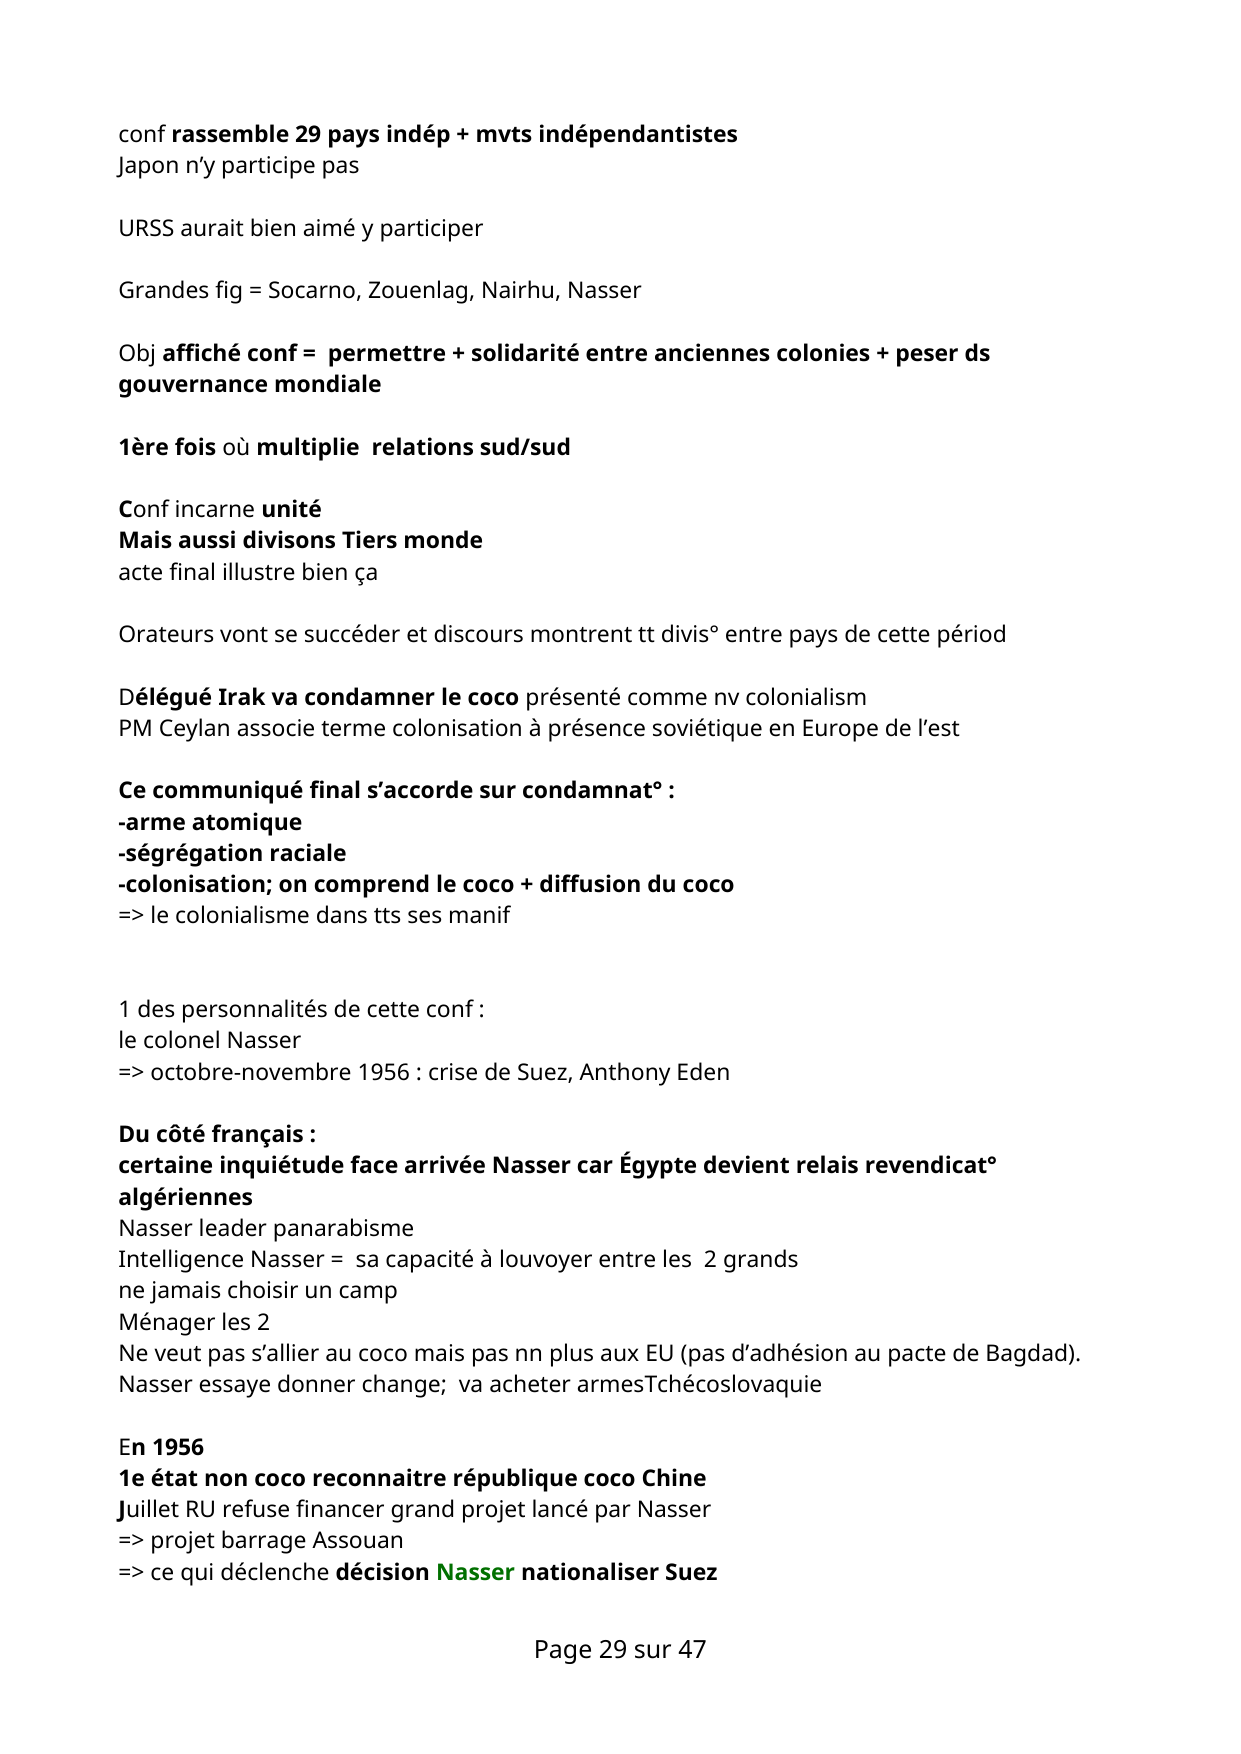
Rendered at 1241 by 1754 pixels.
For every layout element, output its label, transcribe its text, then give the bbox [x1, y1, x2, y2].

text Intelligence Nasser = sa capacité à louvoyer entre les 2 grands [118, 1243, 1122, 1274]
text => octobre-novembre 1956 : crise de Suez, Anthony Eden [118, 1056, 1122, 1087]
text En 1956 [118, 1431, 1122, 1462]
text PM Ceylan associe terme colonisation à présence soviétique en Europe de l’est [118, 712, 1122, 743]
text URSS aurait bien aimé y participer [118, 212, 1122, 243]
text conf rassemble 29 pays indép + mvts indépendantistes [118, 118, 1122, 149]
text le colonel Nasser [118, 1024, 1122, 1056]
text => projet barrage Assouan [118, 1524, 1122, 1556]
text -ségrégation raciale [118, 837, 1122, 868]
text certaine inquiétude face arrivée Nasser car Égypte devient relais revendicat° algériennes [118, 1149, 1122, 1212]
text Obj affiché conf = permettre + solidarité entre anciennes colonies + peser ds gouvernance mondiale [118, 337, 1122, 399]
text 1e état non coco reconnaitre république coco Chine [118, 1462, 1122, 1493]
text Nasser leader panarabisme [118, 1212, 1122, 1243]
text Délégué Irak va condamner le coco présenté comme nv colonialism [118, 681, 1122, 712]
text Du côté français : [118, 1118, 1122, 1149]
text Ce communiqué final s’accorde sur condamnat° : [118, 774, 1122, 806]
text -colonisation; on comprend le coco + diffusion du coco [118, 868, 1122, 899]
text => le colonialisme dans tts ses manif [118, 899, 1122, 931]
text Japon n’y participe pas [118, 149, 1122, 181]
text -arme atomique [118, 806, 1122, 837]
text Conf incarne unité [118, 493, 1122, 524]
text 1ère fois où multiplie relations sud/sud [118, 431, 1122, 462]
text Mais aussi divisons Tiers monde [118, 524, 1122, 556]
text ne jamais choisir un camp [118, 1274, 1122, 1306]
text Orateurs vont se succéder et discours montrent tt divis° entre pays de cette périod [118, 618, 1122, 649]
text Juillet RU refuse financer grand projet lancé par Nasser [118, 1493, 1122, 1524]
text 1 des personnalités de cette conf : [118, 993, 1122, 1024]
text Grandes fig = Socarno, Zouenlag, Nairhu, Nasser [118, 274, 1122, 306]
text acte final illustre bien ça [118, 556, 1122, 587]
text Ménager les 2 [118, 1306, 1122, 1337]
text Ne veut pas s’allier au coco mais pas nn plus aux EU (pas d’adhésion au pacte de Bagdad). Nasser essaye donner change; va acheter armesTchécoslovaquie [118, 1337, 1122, 1399]
text => ce qui déclenche décision Nasser nationaliser Suez [118, 1556, 1122, 1587]
